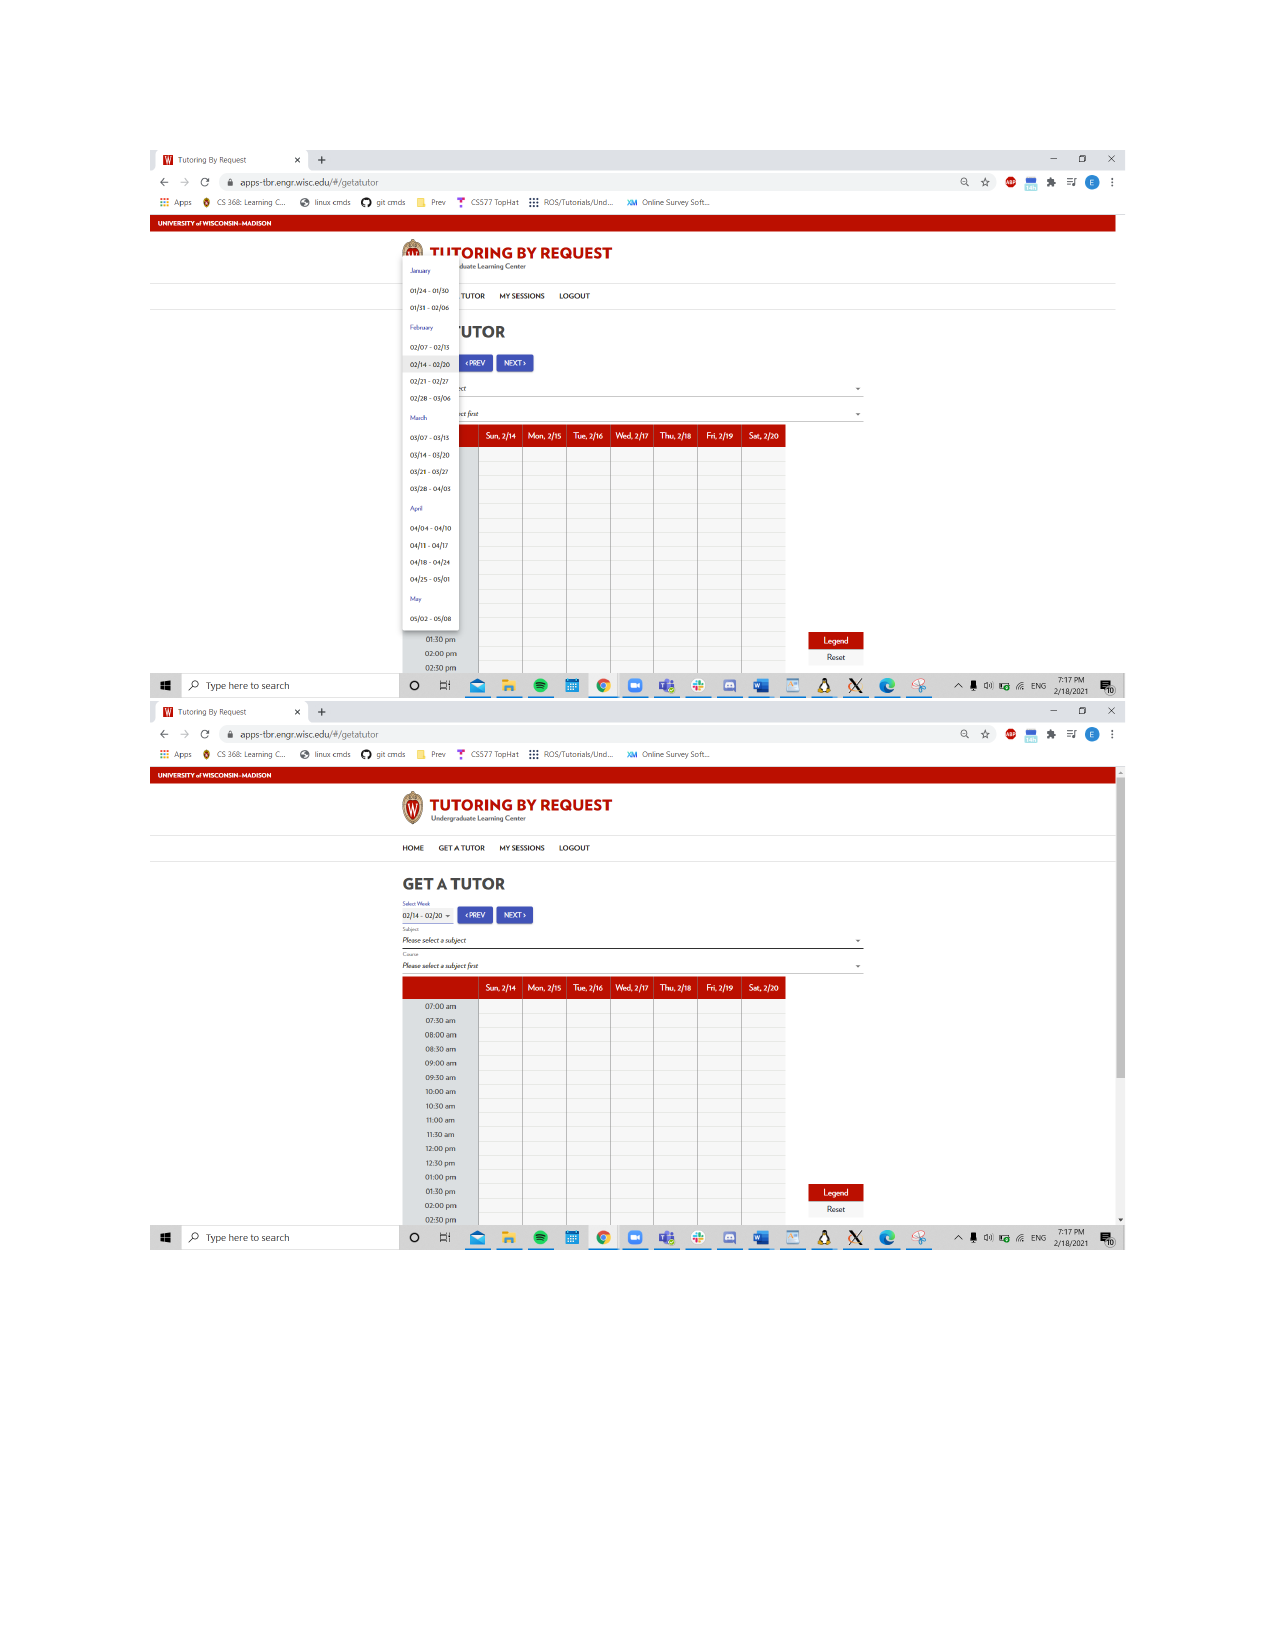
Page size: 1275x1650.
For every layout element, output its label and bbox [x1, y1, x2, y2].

picture [150, 150, 1125, 698]
picture [150, 701, 1125, 1250]
